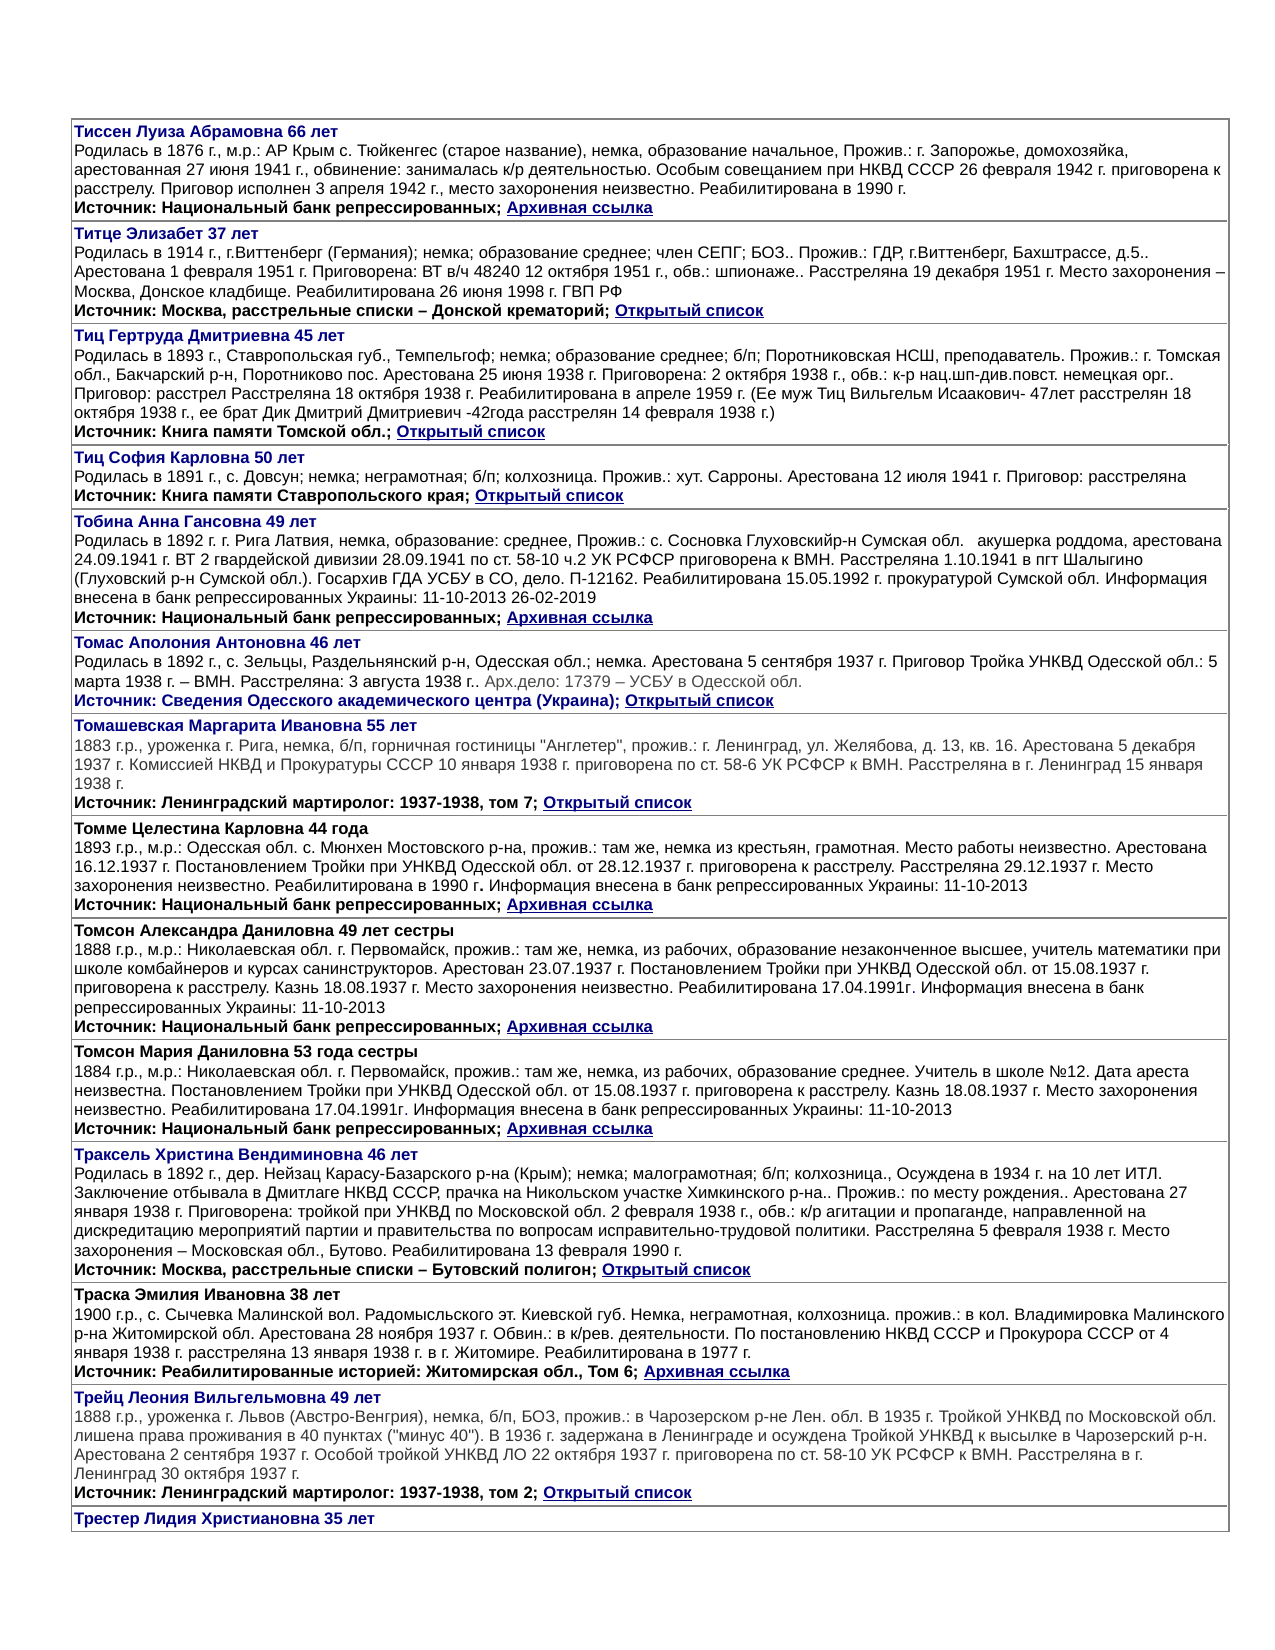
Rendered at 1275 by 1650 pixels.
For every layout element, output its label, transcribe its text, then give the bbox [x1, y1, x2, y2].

table_cell Томашевская Маргарита Ивановна 55 лет 1883 г.р., уроженка г. Рига, немка, б/п, горничная гостиницы "Англетер", прожив.: г. Ленинград, ул. Желябова, д. 13, кв. 16. Арестована 5 декабря 1937 г. Комиссией НКВД и Прокуратуры СССР 10 января 1938 г. приговорена по ст. 58-6 УК РСФСР к ВМН. Расстреляна в г. Ленинград 15 января 1938 г. Источник: Ленинградский мартиролог: 1937-1938, том 7; Открытый список [72, 713, 1228, 815]
table_cell Тиссен Луиза Абрамовна 66 лет Родилась в 1876 г., м.р.: АР Крым с. Тюйкенгес (старое название), немка, образование начальное, Прожив.: г. Запорожье, домохозяйка, арестованная 27 июня 1941 г., обвинение: занималась к/р деятельностью. Особым совещанием при НКВД СССР 26 февраля 1942 г. приговорена к расстрелу. Приговор исполнен 3 апреля 1942 г., место захоронения неизвестно. Реабилитирована в 1990 г. Источник: Национальный банк репрессированных; Архивная ссылка [72, 120, 1228, 220]
table_cell Тобина Анна Гансовна 49 лет Родилась в 1892 г. г. Рига Латвия, немка, образование: среднее, Прожив.: с. Сосновка Глуховскийр-н Сумская обл. акушерка роддома, арестована 24.09.1941 г. ВТ 2 гвардейской дивизии 28.09.1941 по ст. 58-10 ч.2 УК РСФСР приговорена к ВМН. Расстреляна 1.10.1941 в пгт Шалыгино (Глуховский р-н Сумской обл.). Госархив ГДА УСБУ в СО, дело. П-12162. Реабилитирована 15.05.1992 г. прокуратурой Сумской обл. Информация внесена в банк репрессированных Украины: 11-10-2013 26-02-2019 Источник: Национальный банк репрессированных; Архивная ссылка [72, 508, 1228, 629]
table_cell Томсон Мария Даниловна 53 года сестры 1884 г.р., м.р.: Николаевская обл. г. Первомайск, прожив.: там же, немка, из рабочих, образование среднее. Учитель в школе №12. Дата ареста неизвестна. Постановлением Тройки при УНКВД Одесской обл. от 15.08.1937 г. приговорена к расстрелу. Казнь 18.08.1937 г. Место захоронения неизвестно. Реабилитирована 17.04.1991г. Информация внесена в банк репрессированных Украины: 11-10-2013 Источник: Национальный банк репрессированных; Архивная ссылка [72, 1039, 1228, 1141]
table_cell Томсон Александра Даниловна 49 лет сестры 1888 г.р., м.р.: Николаевская обл. г. Первомайск, прожив.: там же, немка, из рабочих, образование незаконченное высшее, учитель математики при школе комбайнеров и курсах санинструкторов. Арестован 23.07.1937 г. Постановлением Тройки при УНКВД Одесской обл. от 15.08.1937 г. приговорена к расстрелу. Казнь 18.08.1937 г. Место захоронения неизвестно. Реабилитирована 17.04.1991г. Информация внесена в банк репрессированных Украины: 11-10-2013 Источник: Национальный банк репрессированных; Архивная ссылка [72, 917, 1228, 1039]
table_cell Томас Аполония Антоновна 46 лет Родилась в 1892 г., с. Зельцы, Раздельнянский р-н, Одесская обл.; немка. Арестована 5 сентября 1937 г. Приговор Тройка УНКВД Одесской обл.: 5 марта 1938 г. – ВМН. Расстреляна: 3 августа 1938 г.. Арх.дело: 17379 – УСБУ в Одесской обл. Источник: Сведения Одесского академического центра (Украина); Открытый список [72, 630, 1228, 713]
table_cell Трейц Леония Вильгельмовна 49 лет 1888 г.р., уроженка г. Львов (Австро-Венгрия), немка, б/п, БОЗ, прожив.: в Чарозерском р-не Лен. обл. В 1935 г. Тройкой УНКВД по Московской обл. лишена права проживания в 40 пунктах ("минус 40"). В 1936 г. задержана в Ленинграде и осуждена Тройкой УНКВД к высылке в Чарозерский р-н. Арестована 2 сентября 1937 г. Особой тройкой УНКВД ЛО 22 октября 1937 г. приговорена по ст. 58-10 УК РСФСР к ВМН. Расстреляна в г. Ленинград 30 октября 1937 г. Источник: Ленинградский мартиролог: 1937-1938, том 2; Открытый список [72, 1384, 1228, 1505]
table_cell Титце Элизабет 37 лет Родилась в 1914 г., г.Виттенберг (Германия); немка; образование среднее; член СЕПГ; БОЗ.. Прожив.: ГДР, г.Виттенберг, Бахштрассе, д.5.. Арестована 1 февраля 1951 г. Приговорена: ВТ в/ч 48240 12 октября 1951 г., обв.: шпионаже.. Расстреляна 19 декабря 1951 г. Место захоронения – Москва, Донское кладбище. Реабилитирована 26 июня 1998 г. ГВП РФ Источник: Москва, расстрельные списки – Донской крематорий; Открытый список [72, 220, 1228, 323]
table_cell Траксель Христина Вендиминовна 46 лет Родилась в 1892 г., дер. Нейзац Карасу-Базарского р-на (Крым); немка; малограмотная; б/п; колхозница., Осуждена в 1934 г. на 10 лет ИТЛ. Заключение отбывала в Дмитлаге НКВД СССР, прачка на Никольском участке Химкинского р-на.. Прожив.: по месту рождения.. Арестована 27 января 1938 г. Приговорена: тройкой при УНКВД по Московской обл. 2 февраля 1938 г., обв.: к/р агитации и пропаганде, направленной на дискредитацию мероприятий партии и правительства по вопросам исправительно-трудовой политики. Расстреляна 5 февраля 1938 г. Место захоронения – Московская обл., Бутово. Реабилитирована 13 февраля 1990 г. Источник: Москва, расстрельные списки – Бутовский полигон; Открытый список [72, 1141, 1228, 1282]
table_cell Тиц Гертруда Дмитриевна 45 лет Родилась в 1893 г., Ставропольская губ., Темпельгоф; немка; образование среднее; б/п; Поротниковская НСШ, преподаватель. Прожив.: г. Томская обл., Бакчарский р-н, Поротниково пос. Арестована 25 июня 1938 г. Приговорена: 2 октября 1938 г., обв.: к-р нац.шп-див.повст. немецкая орг.. Приговор: расстрел Расстреляна 18 октября 1938 г. Реабилитирована в апреле 1959 г. (Ее муж Тиц Вильгельм Исаакович- 47лет расстрелян 18 октября 1938 г., ее брат Дик Дмитрий Дмитриевич -42года расстрелян 14 февраля 1938 г.) Источник: Книга памяти Томской обл.; Открытый список [72, 323, 1228, 444]
table_cell Томме Целестина Карловна 44 года 1893 г.р., м.р.: Одесская обл. с. Мюнхен Мостовского р-на, прожив.: там же, немка из крестьян, грамотная. Место работы неизвестно. Арестована 16.12.1937 г. Постановлением Тройки при УНКВД Одесской обл. от 28.12.1937 г. приговорена к расстрелу. Расстреляна 29.12.1937 г. Место захоронения неизвестно. Реабилитирована в 1990 г. Информация внесена в банк репрессированных Украины: 11-10-2013 Источник: Национальный банк репрессированных; Архивная ссылка [72, 815, 1228, 917]
table_cell Тиц София Карловна 50 лет Родилась в 1891 г., с. Довсун; немка; неграмотная; б/п; колхозница. Прожив.: хут. Сарроны. Арестована 12 июля 1941 г. Приговор: расстреляна Источник: Книга памяти Ставропольского края; Открытый список [72, 444, 1228, 508]
table_cell Траска Эмилия Ивановна 38 лет 1900 г.р., с. Сычевка Малинской вол. Радомысльского эт. Киевской губ. Немка, неграмотная, колхозница. прожив.: в кол. Владимировка Малинского р-на Житомирской обл. Арестована 28 ноября 1937 г. Обвин.: в к/рев. деятельности. По постановлению НКВД СССР и Прокурора СССР от 4 января 1938 г. расстреляна 13 января 1938 г. в г. Житомире. Реабилитирована в 1977 г. Источник: Реабилитированные историей: Житомирская обл., Том 6; Архивная ссылка [72, 1282, 1228, 1384]
